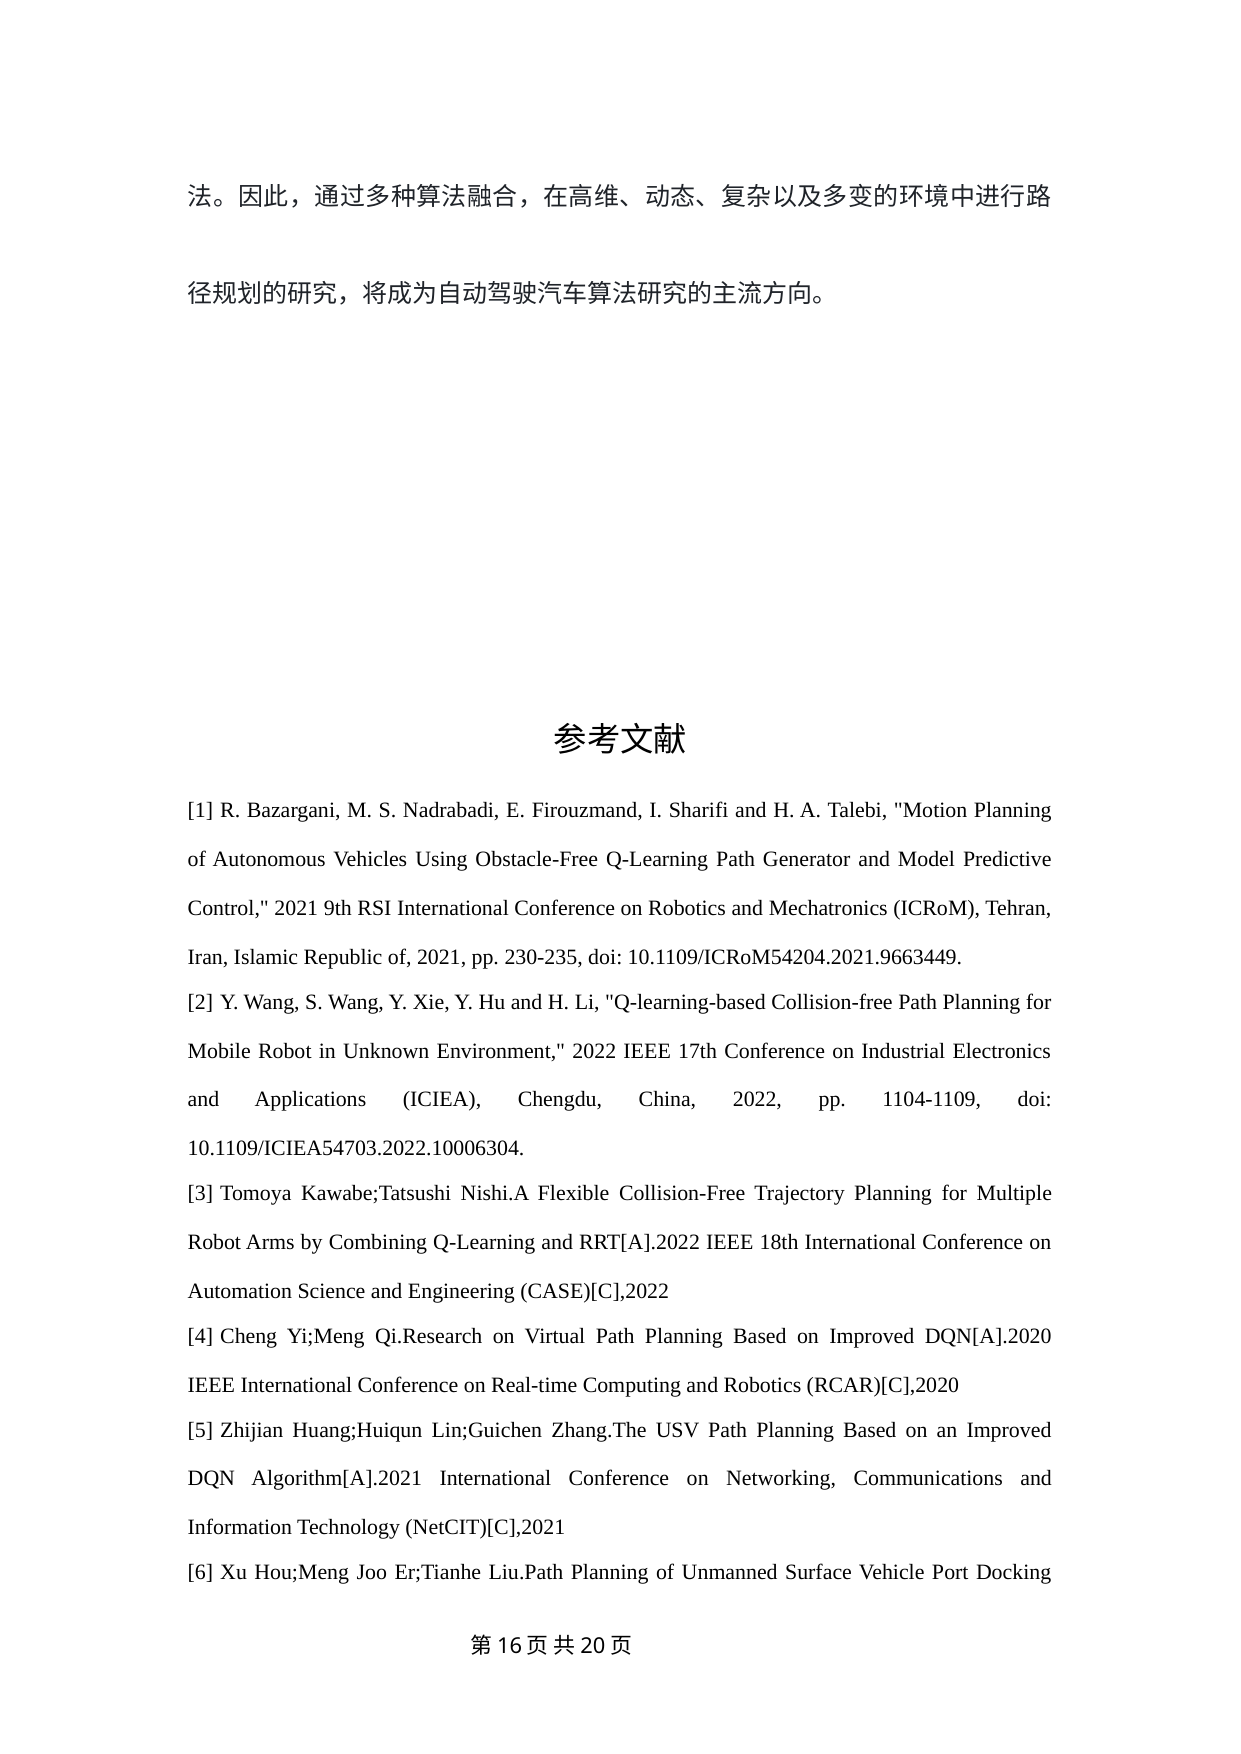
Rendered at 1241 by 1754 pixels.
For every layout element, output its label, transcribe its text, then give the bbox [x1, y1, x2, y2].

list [187, 1556, 1053, 1588]
list R. Bazargani, M. S. Nadrabadi, E. Firouzmand, I. Sharifi and H. A. Talebi, "Motion Planning of Autonomous Vehicles Using Obstacle-Free Q-Learning Path Generator and Model Predictive Control," 2021 9th RSI International Conference on Robotics and Mechatronics (ICRoM), Tehran, Iran, Islamic Republic of, 2021, pp. 230-235, doi: 10.1109/ICRoM54204.2021.9663449. [187, 794, 1053, 973]
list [187, 162, 1053, 324]
list Y. Wang, S. Wang, Y. Xie, Y. Hu and H. Li, "Q-learning-based Collision-free Path Planning for Mobile Robot in Unknown Environment," 2022 IEEE 17th Conference on Industrial Electronics and Applications (ICIEA), Chengdu, China, 2022, pp. 1104-1109, doi: 10.1109/ICIEA54703.2022.10006304. [187, 985, 1053, 1164]
list 参考文献 [187, 705, 1053, 770]
list Tomoya Kawabe;Tatsushi Nishi.A Flexible Collision-Free Trajectory Planning for Multiple Robot Arms by Combining Q-Learning and RRT[A].2022 IEEE 18th International Conference on Automation Science and Engineering (CASE)[C],2022 [187, 1177, 1053, 1307]
list Cheng Yi;Meng Qi.Research on Virtual Path Planning Based on Improved DQN[A].2020 IEEE International Conference on Real-time Computing and Robotics (RCAR)[C],2020 [187, 1319, 1053, 1400]
list Zhijian Huang;Huiqun Lin;Guichen Zhang.The USV Path Planning Based on an Improved DQN Algorithm[A].2021 International Conference on Networking, Communications and Information Technology (NetCIT)[C],2021 [187, 1413, 1053, 1543]
